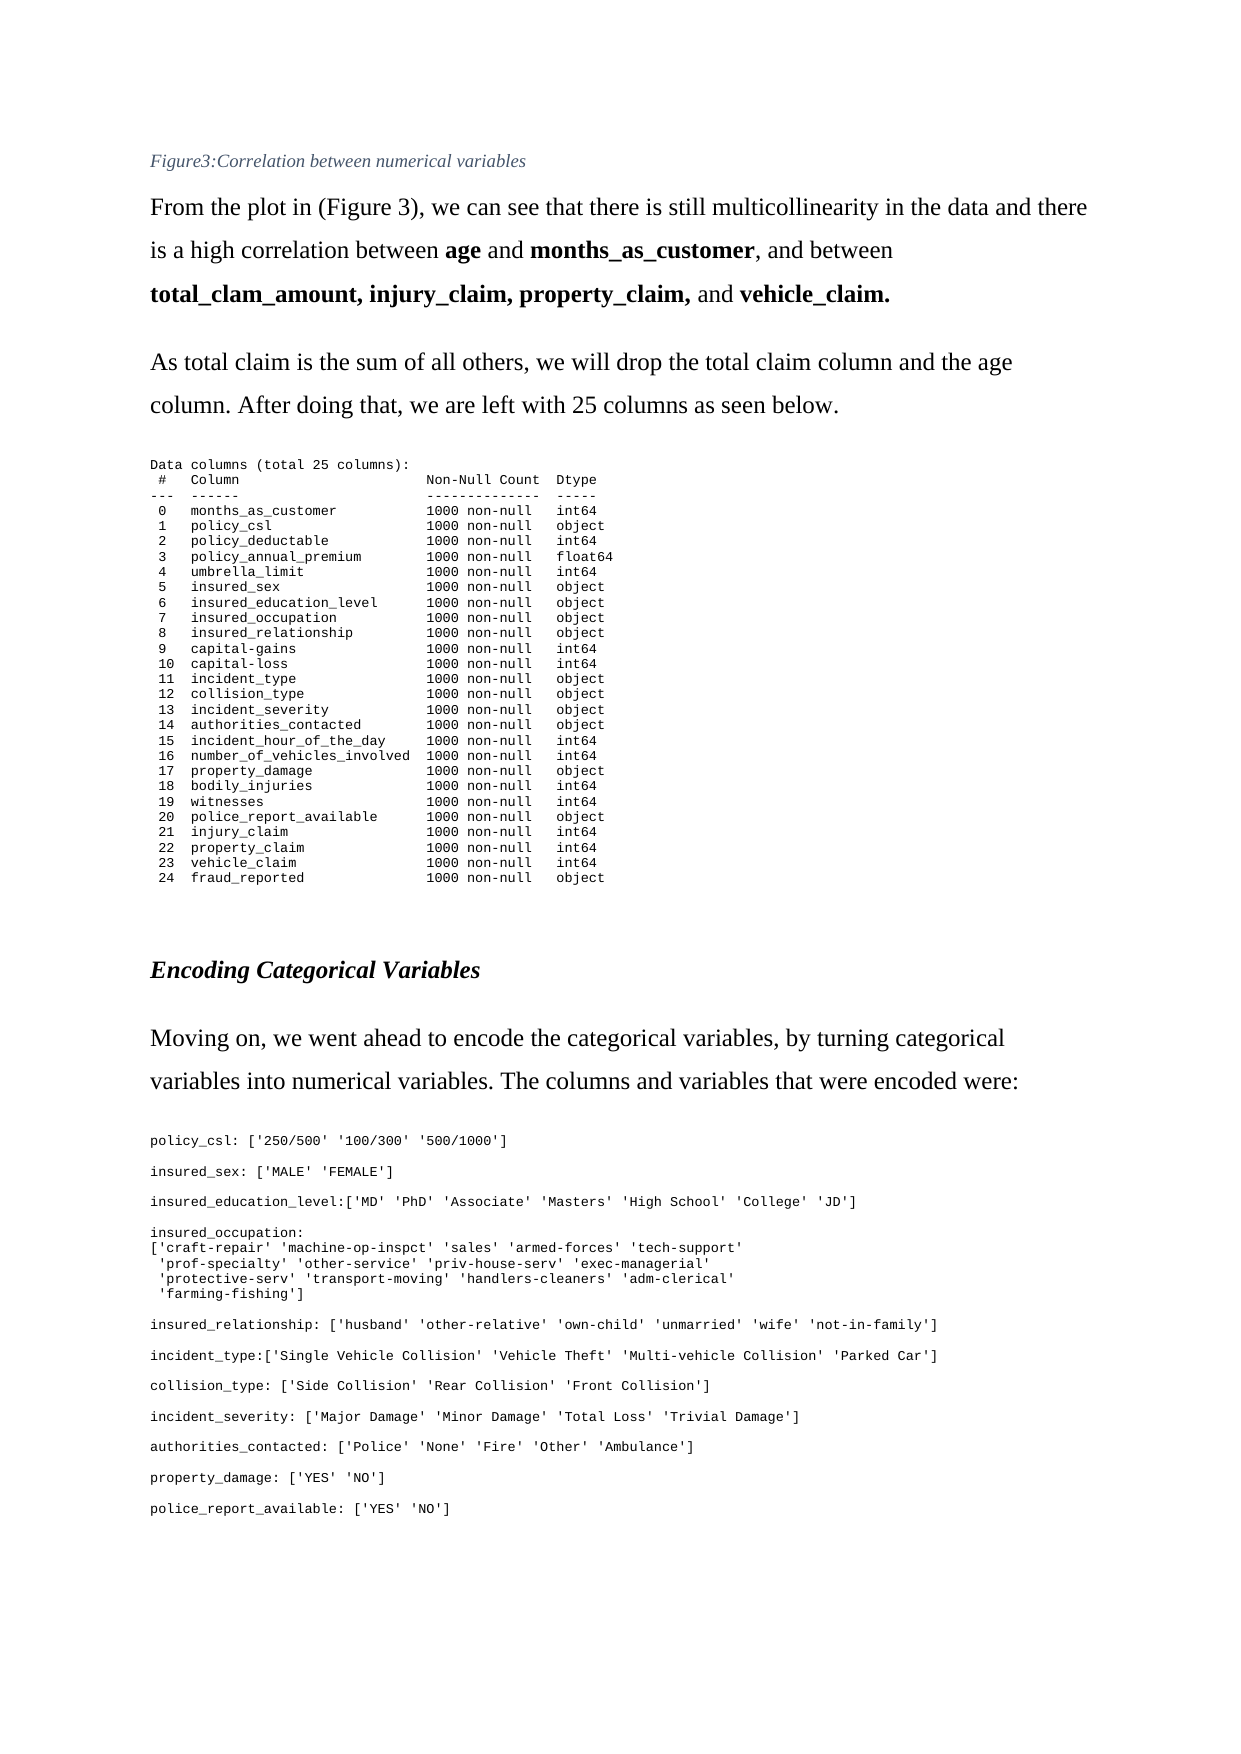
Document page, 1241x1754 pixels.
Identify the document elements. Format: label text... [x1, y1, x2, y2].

text 8 insured_relationship 1000 non-null object [150, 626, 1090, 642]
text 24 fraud_reported 1000 non-null object [150, 871, 1090, 887]
text police_report_available: ['YES' 'NO'] [150, 1502, 1090, 1517]
text 21 injury_claim 1000 non-null int64 [150, 826, 1090, 841]
text 22 property_claim 1000 non-null int64 [150, 841, 1090, 856]
text 12 collision_type 1000 non-null object [150, 688, 1090, 703]
text 10 capital-loss 1000 non-null int64 [150, 657, 1090, 672]
text Moving on, we went ahead to encode the categorical variables, by turning categorical variables into numerical variables. The columns and variables that were encoded were: [150, 1023, 1090, 1095]
text 7 insured_occupation 1000 non-null object [150, 611, 1090, 626]
text collision_type: ['Side Collision' 'Rear Collision' 'Front Collision'] [150, 1379, 1090, 1394]
text 17 property_damage 1000 non-null object [150, 764, 1090, 779]
text 'protective-serv' 'transport-moving' 'handlers-cleaners' 'adm-clerical' [150, 1272, 1090, 1287]
text From the plot in (Figure 3), we can see that there is still multicollinearity in the data and there is a high correlation between age and months_as_customer, and between total_clam_amount, injury_claim, property_claim, and vehicle_claim. [150, 192, 1090, 307]
text policy_csl: ['250/500' '100/300' '500/1000'] [150, 1134, 1090, 1149]
text 1 policy_csl 1000 non-null object [150, 519, 1090, 534]
text --- ------ -------------- ----- [150, 489, 1090, 504]
text 23 vehicle_claim 1000 non-null int64 [150, 856, 1090, 871]
text 'farming-fishing'] [150, 1287, 1090, 1303]
text 14 authorities_contacted 1000 non-null object [150, 718, 1090, 734]
text insured_relationship: ['husband' 'other-relative' 'own-child' 'unmarried' 'wife' 'not-in-family'] [150, 1318, 1090, 1333]
text Encoding Categorical Variables [150, 955, 1090, 984]
text 5 insured_sex 1000 non-null object [150, 581, 1090, 596]
text ['craft-repair' 'machine-op-inspct' 'sales' 'armed-forces' 'tech-support' [150, 1241, 1090, 1257]
text Data columns (total 25 columns): [150, 458, 1090, 473]
text 2 policy_deductable 1000 non-null int64 [150, 534, 1090, 550]
text Figure3:Correlation between numerical variables [150, 150, 1090, 172]
text 11 incident_type 1000 non-null object [150, 672, 1090, 688]
text # Column Non-Null Count Dtype [150, 473, 1090, 489]
text 20 police_report_available 1000 non-null object [150, 810, 1090, 826]
text 19 witnesses 1000 non-null int64 [150, 795, 1090, 810]
text insured_education_level:['MD' 'PhD' 'Associate' 'Masters' 'High School' 'College' 'JD'] [150, 1196, 1090, 1211]
text 0 months_as_customer 1000 non-null int64 [150, 504, 1090, 519]
text 3 policy_annual_premium 1000 non-null float64 [150, 550, 1090, 565]
text insured_sex: ['MALE' 'FEMALE'] [150, 1165, 1090, 1180]
text incident_severity: ['Major Damage' 'Minor Damage' 'Total Loss' 'Trivial Damage'] [150, 1410, 1090, 1425]
text 13 incident_severity 1000 non-null object [150, 703, 1090, 718]
text 9 capital-gains 1000 non-null int64 [150, 642, 1090, 657]
text 16 number_of_vehicles_involved 1000 non-null int64 [150, 749, 1090, 764]
text 'prof-specialty' 'other-service' 'priv-house-serv' 'exec-managerial' [150, 1257, 1090, 1272]
text 4 umbrella_limit 1000 non-null int64 [150, 565, 1090, 581]
text property_damage: ['YES' 'NO'] [150, 1471, 1090, 1486]
text incident_type:['Single Vehicle Collision' 'Vehicle Theft' 'Multi-vehicle Collision' 'Parked Car'] [150, 1349, 1090, 1364]
text insured_occupation: [150, 1226, 1090, 1241]
text authorities_contacted: ['Police' 'None' 'Fire' 'Other' 'Ambulance'] [150, 1441, 1090, 1456]
text As total claim is the sum of all others, we will drop the total claim column and the age column. After doing that, we are left with 25 columns as seen below. [150, 347, 1090, 419]
text 18 bodily_injuries 1000 non-null int64 [150, 779, 1090, 795]
text 6 insured_education_level 1000 non-null object [150, 596, 1090, 611]
text 15 incident_hour_of_the_day 1000 non-null int64 [150, 734, 1090, 749]
